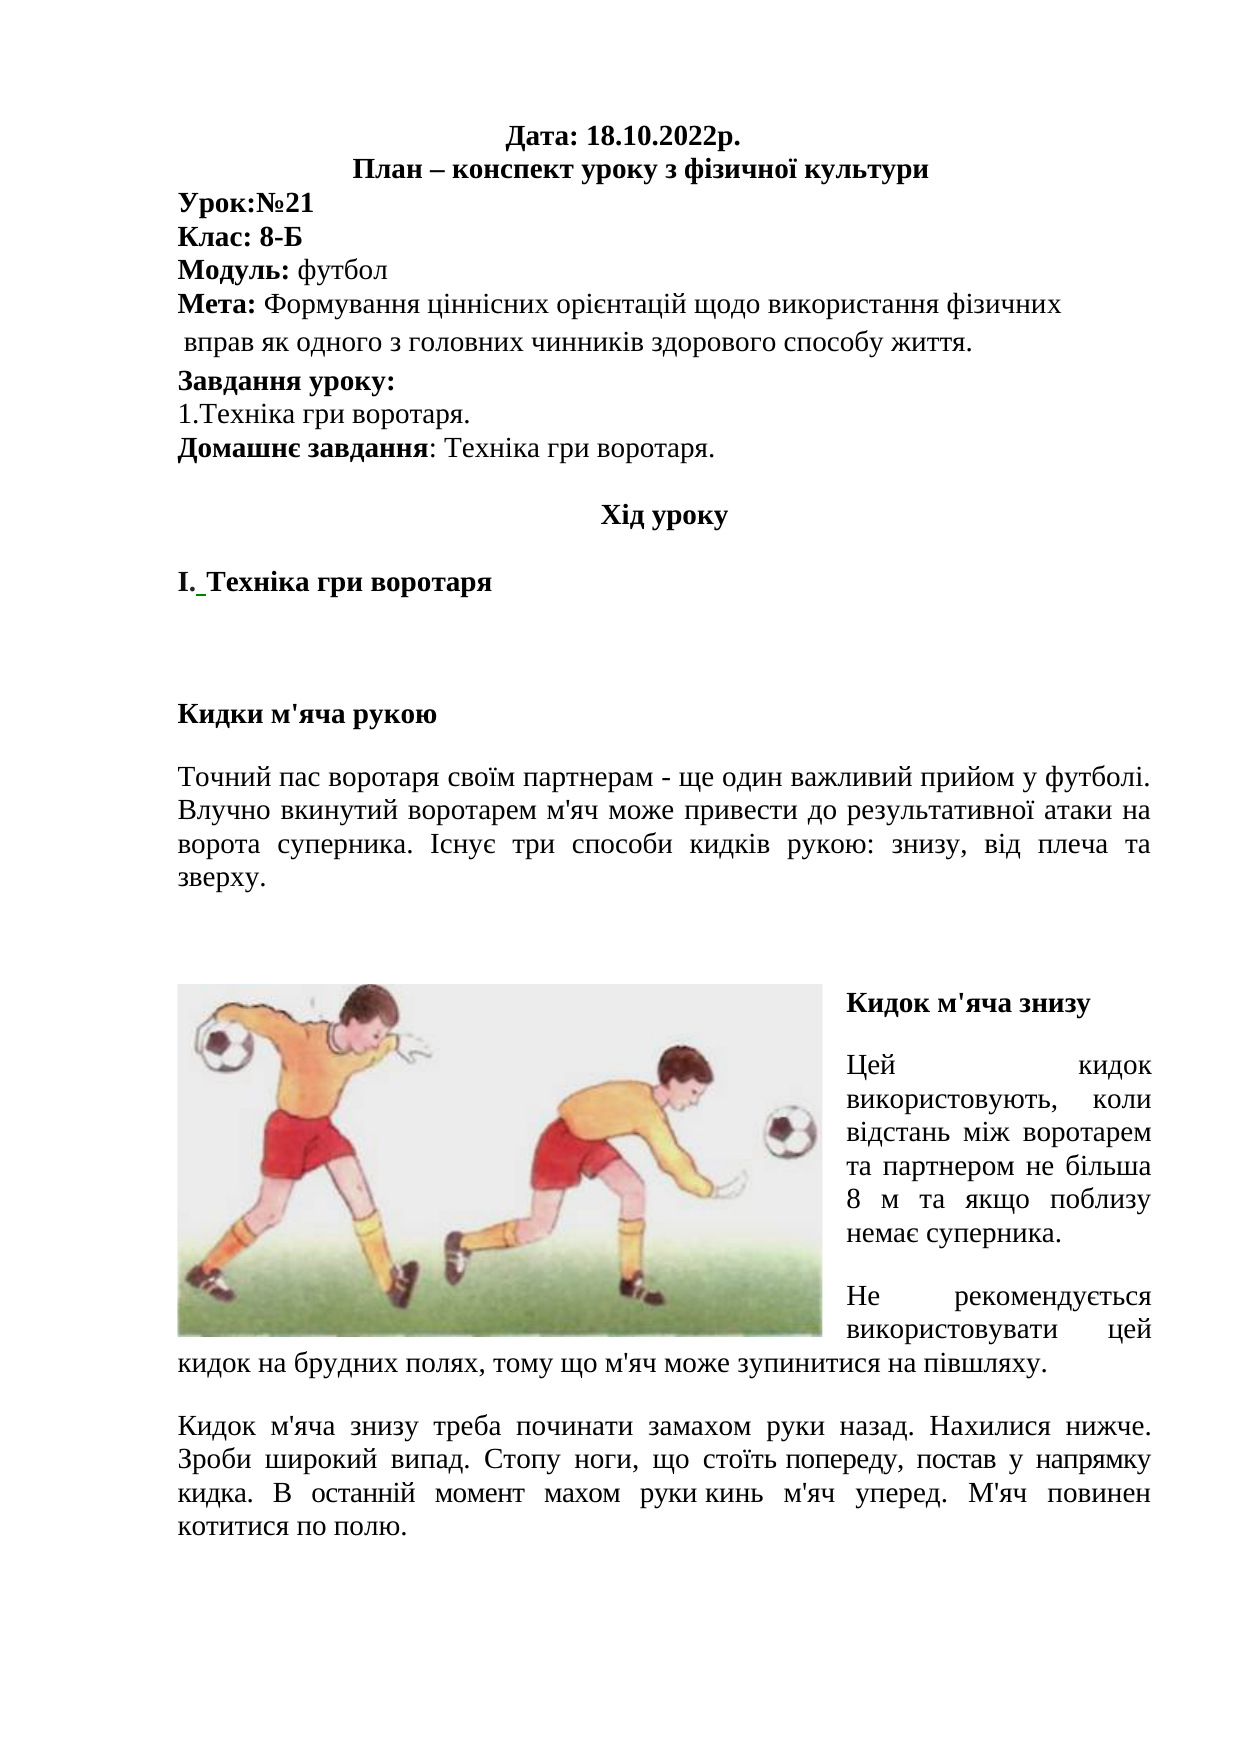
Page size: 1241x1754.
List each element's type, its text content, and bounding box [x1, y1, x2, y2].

text Цей кидок використовують, коли відстань між воротарем та партнером не більша 8 м та якщо поблизу немає суперника. [823, 1047, 1152, 1249]
text Точний пас воротаря своїм партнерам - ще один важливий прийом у футболі. Влучно вкинутий воротарем м'яч може привести до результативної атаки на ворота суперника. Існує три способи кидків рукою: знизу, від плеча та зверху. [177, 759, 1152, 893]
text Завдання уроку: [177, 363, 1152, 396]
text Не рекомендується використовувати цей кидок на брудних полях, тому що м'яч може зупинитися на півшляху. [177, 1278, 1152, 1378]
text План – конспект уроку з фізичної культури [177, 152, 1152, 185]
text Кидок м'яча знизу треба починати замахом руки назад. Нахилися нижче. Зроби широкий випад. Стопу ноги, що стоїть попереду, постав у напрямку кидка. В останній момент махом руки кинь м'яч уперед. М'яч повинен котитися по полю. [177, 1408, 1152, 1542]
text Клас: 8-Б [177, 219, 1152, 252]
text Кидки м'яча рукою [177, 696, 1152, 729]
text Мета: Формування ціннісних орієнтацій щодо використання фізичних [177, 286, 1152, 319]
text вправ як одного з головних чинників здорового способу життя. [140, 324, 1152, 358]
text Хід уроку [177, 497, 1152, 531]
text І. Техніка гри воротаря [177, 564, 1152, 598]
text Кидок м'яча знизу [823, 985, 1152, 1018]
picture [177, 984, 823, 1337]
text 1.Техніка гри воротаря. [177, 396, 1152, 430]
text Модуль: футбол [177, 252, 1152, 286]
text Урок:№21 [177, 185, 1152, 219]
text Дата: 18.10.2022р. [177, 118, 1152, 152]
text Домашнє завдання: Техніка гри воротаря. [177, 430, 1152, 463]
